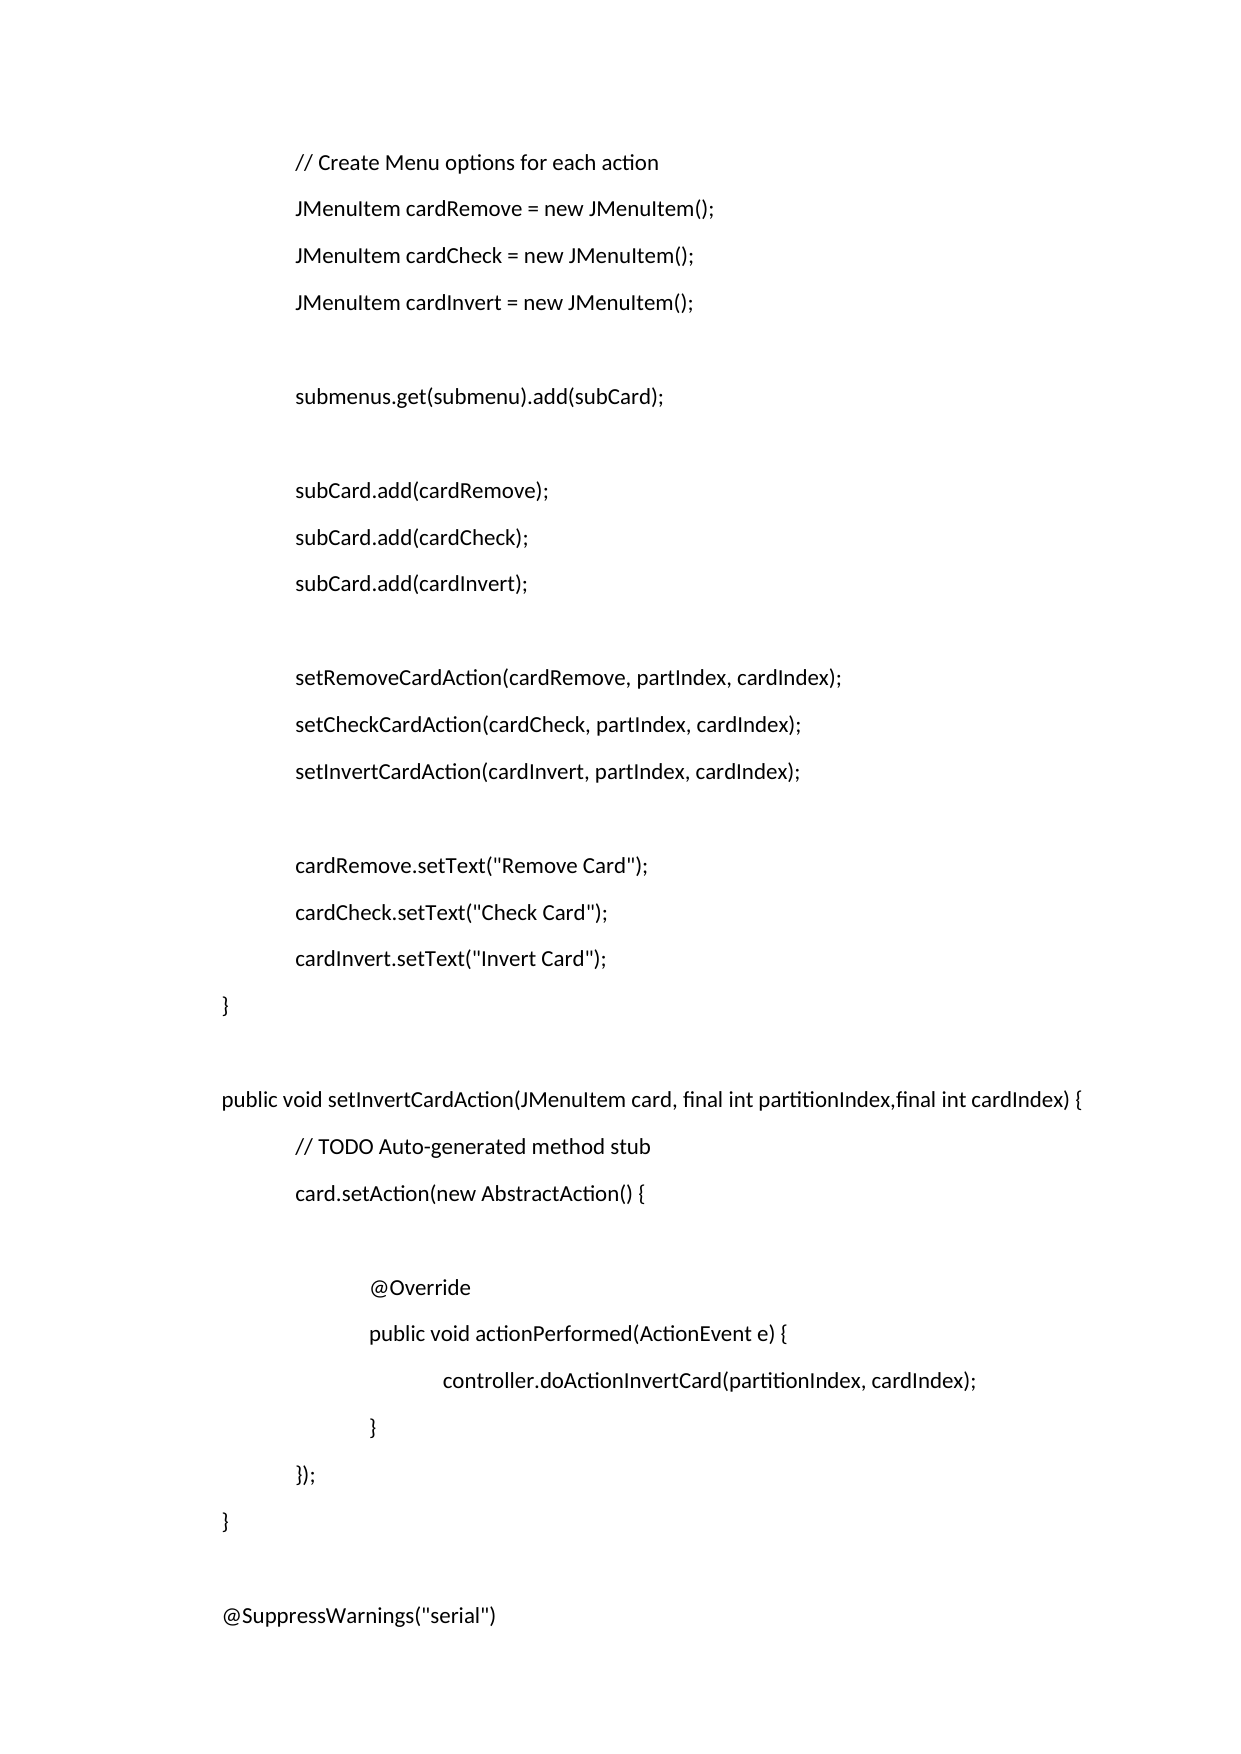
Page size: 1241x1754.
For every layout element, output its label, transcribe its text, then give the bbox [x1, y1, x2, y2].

text controller.doActionInvertCard(partitionIndex, cardIndex); [148, 1366, 1093, 1394]
text @Override [148, 1273, 1093, 1301]
text } [148, 991, 1093, 1019]
text } [148, 1413, 1093, 1441]
text } [148, 1507, 1093, 1535]
text cardInvert.setText("Invert Card"); [148, 944, 1093, 972]
text JMenuItem cardCheck = new JMenuItem(); [148, 241, 1093, 269]
text @SuppressWarnings("serial") [148, 1601, 1093, 1629]
text submenus.get(submenu).add(subCard); [148, 382, 1093, 410]
text subCard.add(cardRemove); [148, 476, 1093, 504]
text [148, 1319, 1093, 1347]
text subCard.add(cardInvert); [148, 569, 1093, 597]
text // Create Menu options for each action [148, 148, 1093, 176]
text setRemoveCardAction(cardRemove, partIndex, cardIndex); [148, 663, 1093, 691]
text // TODO Auto-generated method stub [148, 1132, 1093, 1160]
text card.setAction(new AbstractAction() { [148, 1179, 1093, 1207]
text subCard.add(cardCheck); [148, 523, 1093, 551]
text cardCheck.setText("Check Card"); [148, 898, 1093, 926]
text public void setInvertCardAction(JMenuItem card, final int partitionIndex,final int cardIndex) { [148, 1085, 1093, 1113]
text JMenuItem cardInvert = new JMenuItem(); [148, 288, 1093, 316]
text JMenuItem cardRemove = new JMenuItem(); [148, 194, 1093, 222]
text setCheckCardAction(cardCheck, partIndex, cardIndex); [148, 710, 1093, 738]
text setInvertCardAction(cardInvert, partIndex, cardIndex); [148, 757, 1093, 785]
text cardRemove.setText("Remove Card"); [148, 851, 1093, 879]
text }); [148, 1460, 1093, 1488]
